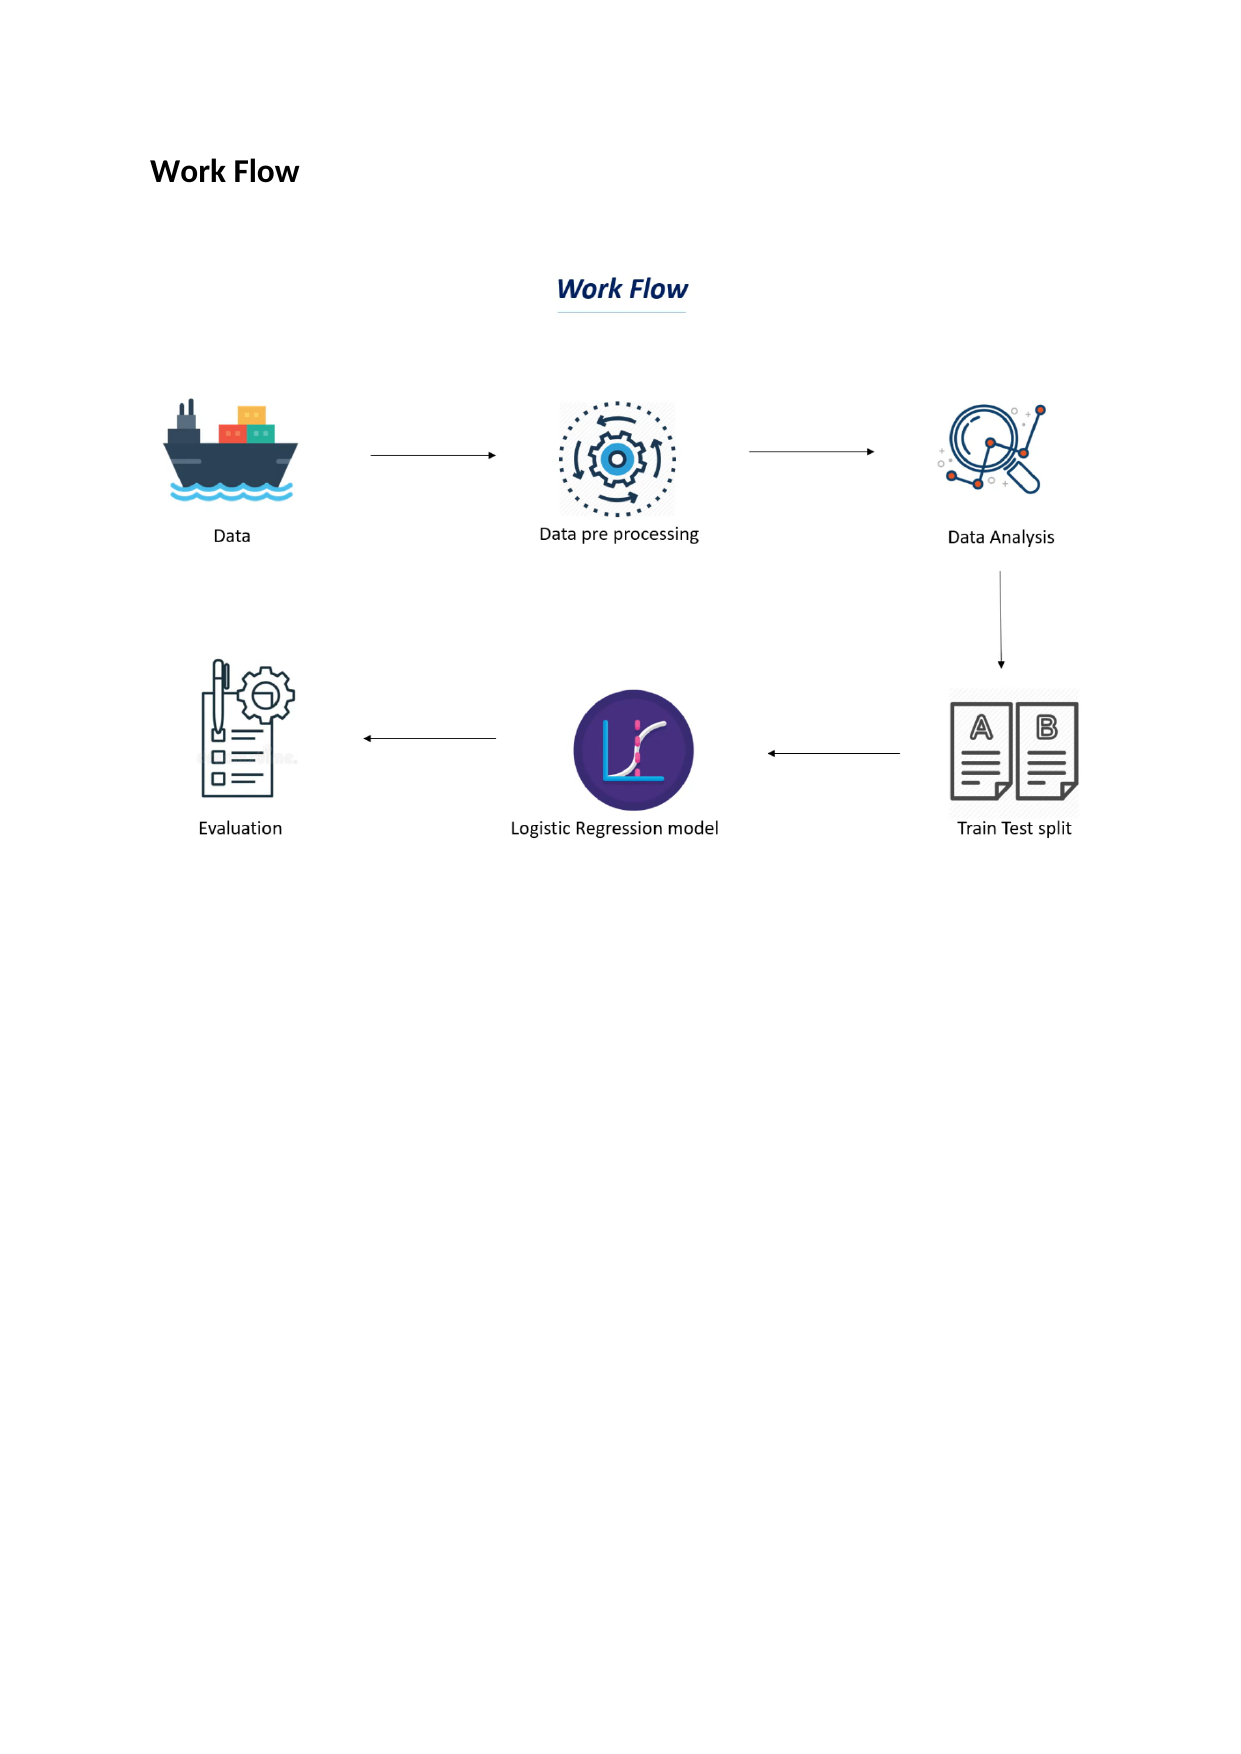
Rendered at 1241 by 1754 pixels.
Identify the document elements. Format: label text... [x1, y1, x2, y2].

text Work Flow [150, 150, 1090, 191]
picture [150, 269, 1091, 867]
